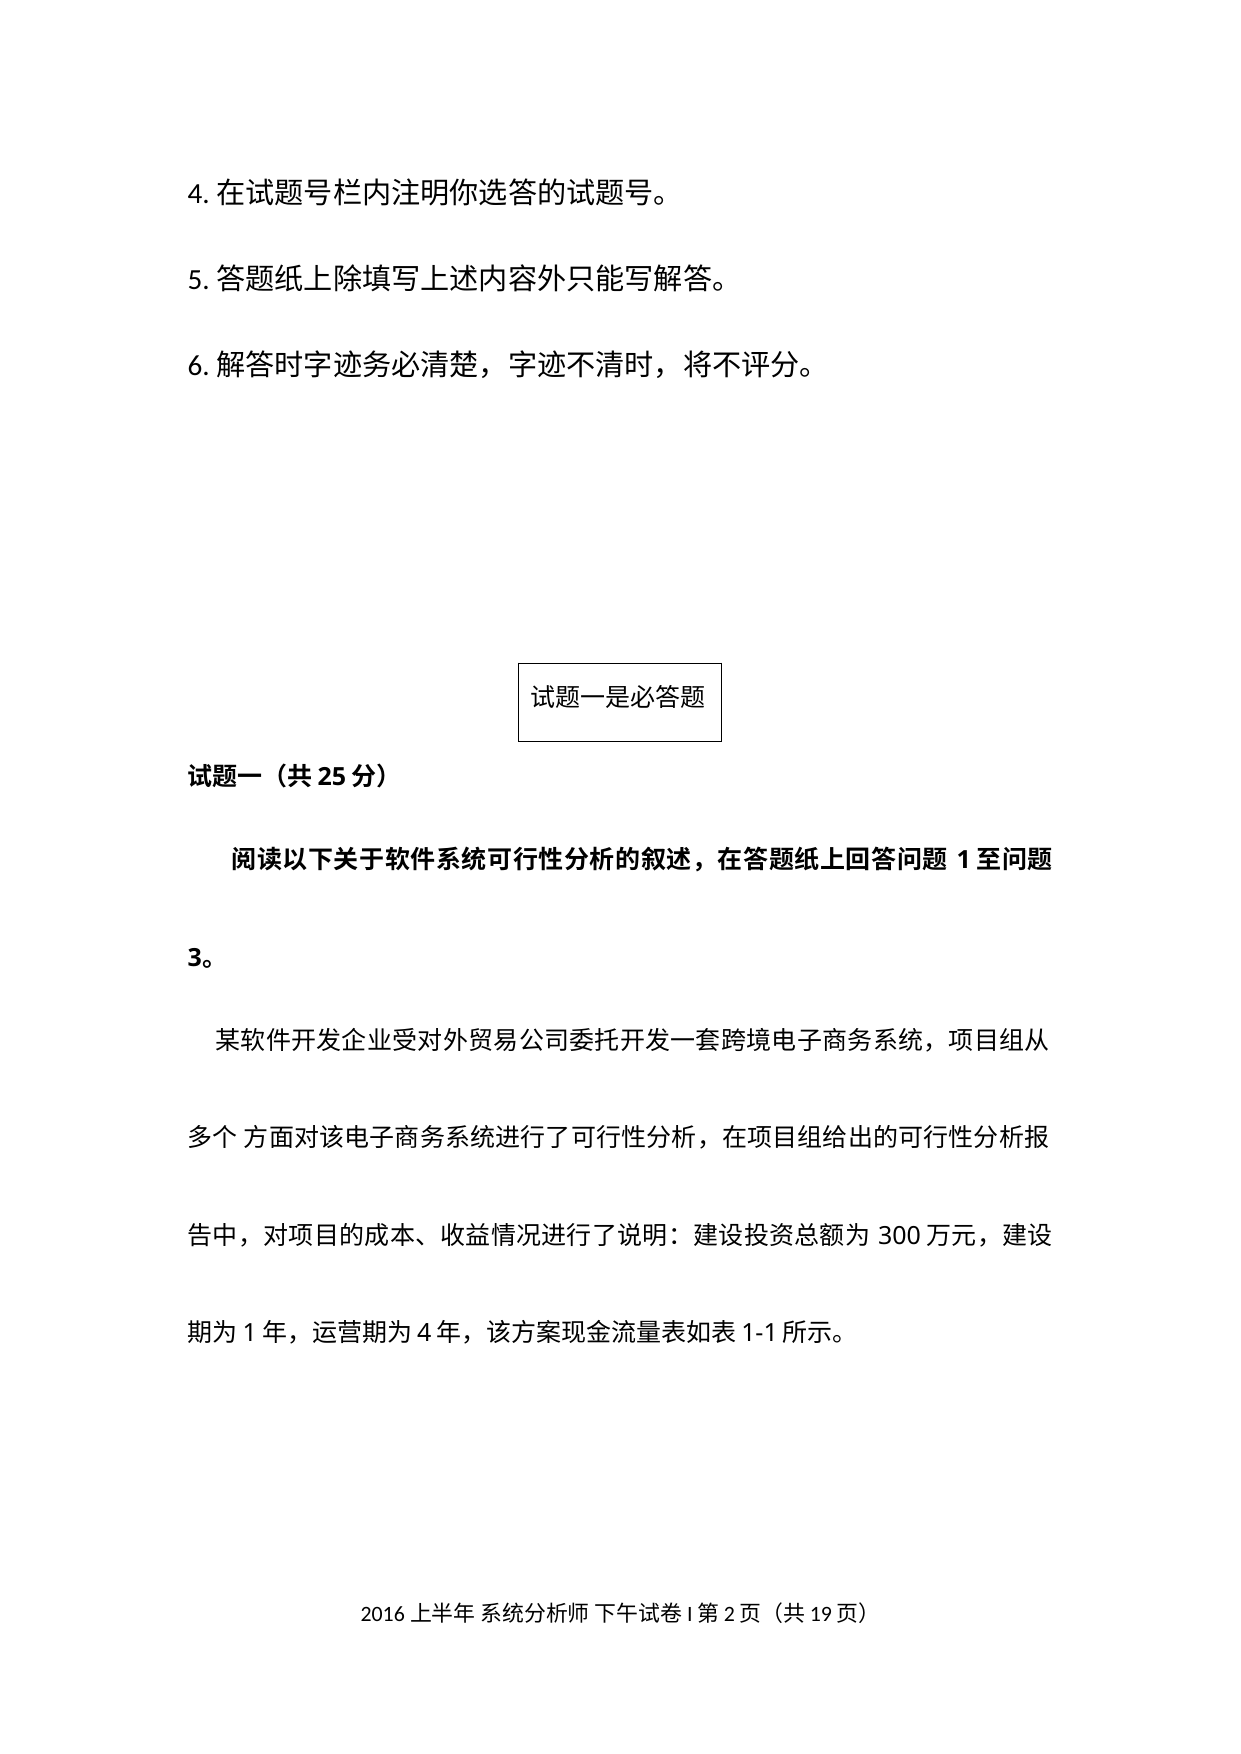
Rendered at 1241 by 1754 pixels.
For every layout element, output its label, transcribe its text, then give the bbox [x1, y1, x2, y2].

text 某软件开发企业受对外贸易公司委托开发一套跨境电子商务系统，项目组从多个 方面对该电子商务系统进行了可行性分析，在项目组给出的可行性分析报告中，对项目的成本、收益情况进行了说明：建设投资总额为300万元，建设期为1年，运营期为4年，该方案现金流量表如表1-1所示。 [187, 1006, 1053, 1363]
text 6. 解答时字迹务必清楚，字迹不清时，将不评分。 [187, 330, 1053, 395]
text 阅读以下关于软件系统可行性分析的叙述，在答题纸上回答问题1至问题3。 [187, 825, 1053, 988]
table_header 试题一是必答题 [519, 664, 721, 741]
text 5. 答题纸上除填写上述内容外只能写解答。 [187, 244, 1053, 309]
text 试题一（共25分） [187, 742, 1053, 807]
text 4. 在试题号栏内注明你选答的试题号。 [187, 158, 1053, 223]
